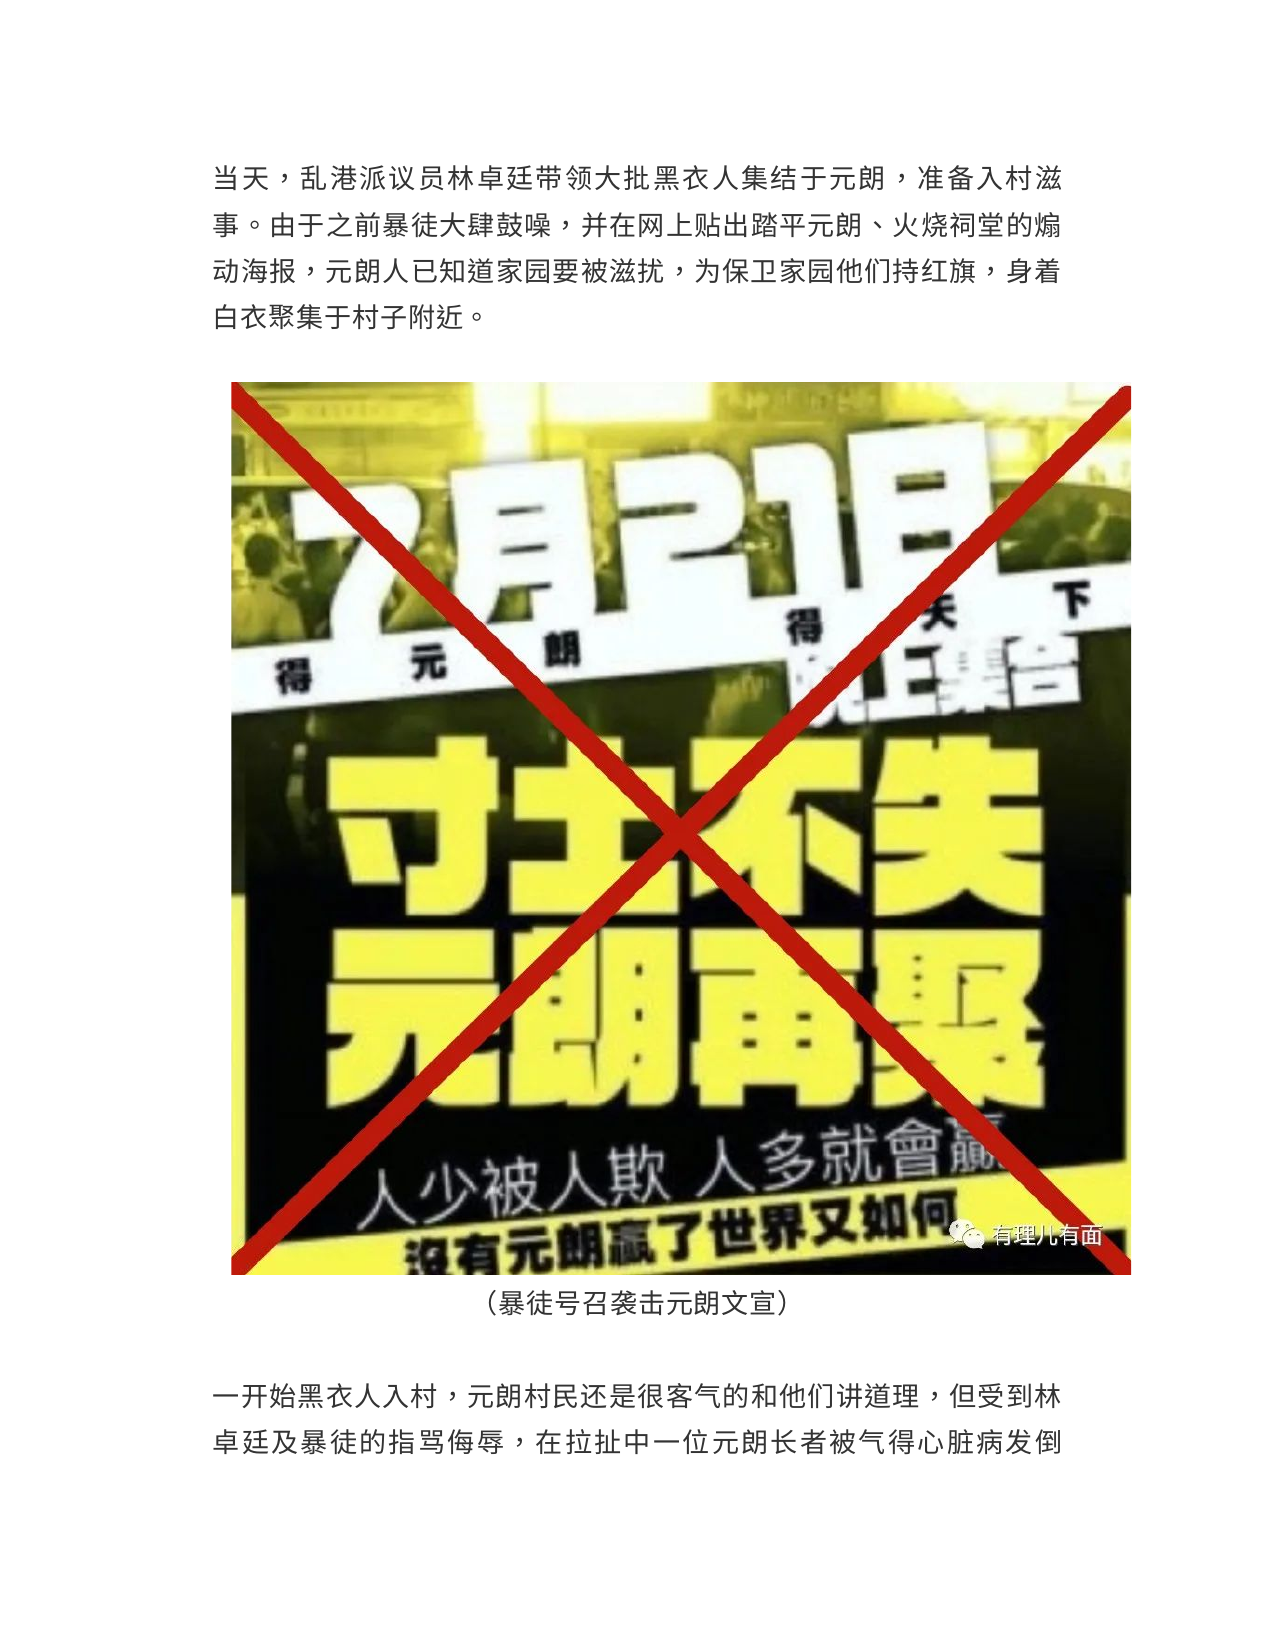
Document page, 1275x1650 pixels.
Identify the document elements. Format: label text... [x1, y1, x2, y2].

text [212, 1368, 1062, 1461]
picture [231, 382, 1132, 1275]
text （暴徒号召袭击元朗文宣） [212, 1275, 1062, 1321]
text 当天，乱港派议员林卓廷带领大批黑衣人集结于元朗，准备入村滋事。由于之前暴徒大肆鼓噪，并在网上贴出踏平元朗、火烧祠堂的煽动海报，元朗人已知道家园要被滋扰，为保卫家园他们持红旗，身着白衣聚集于村子附近。 [212, 150, 1062, 336]
